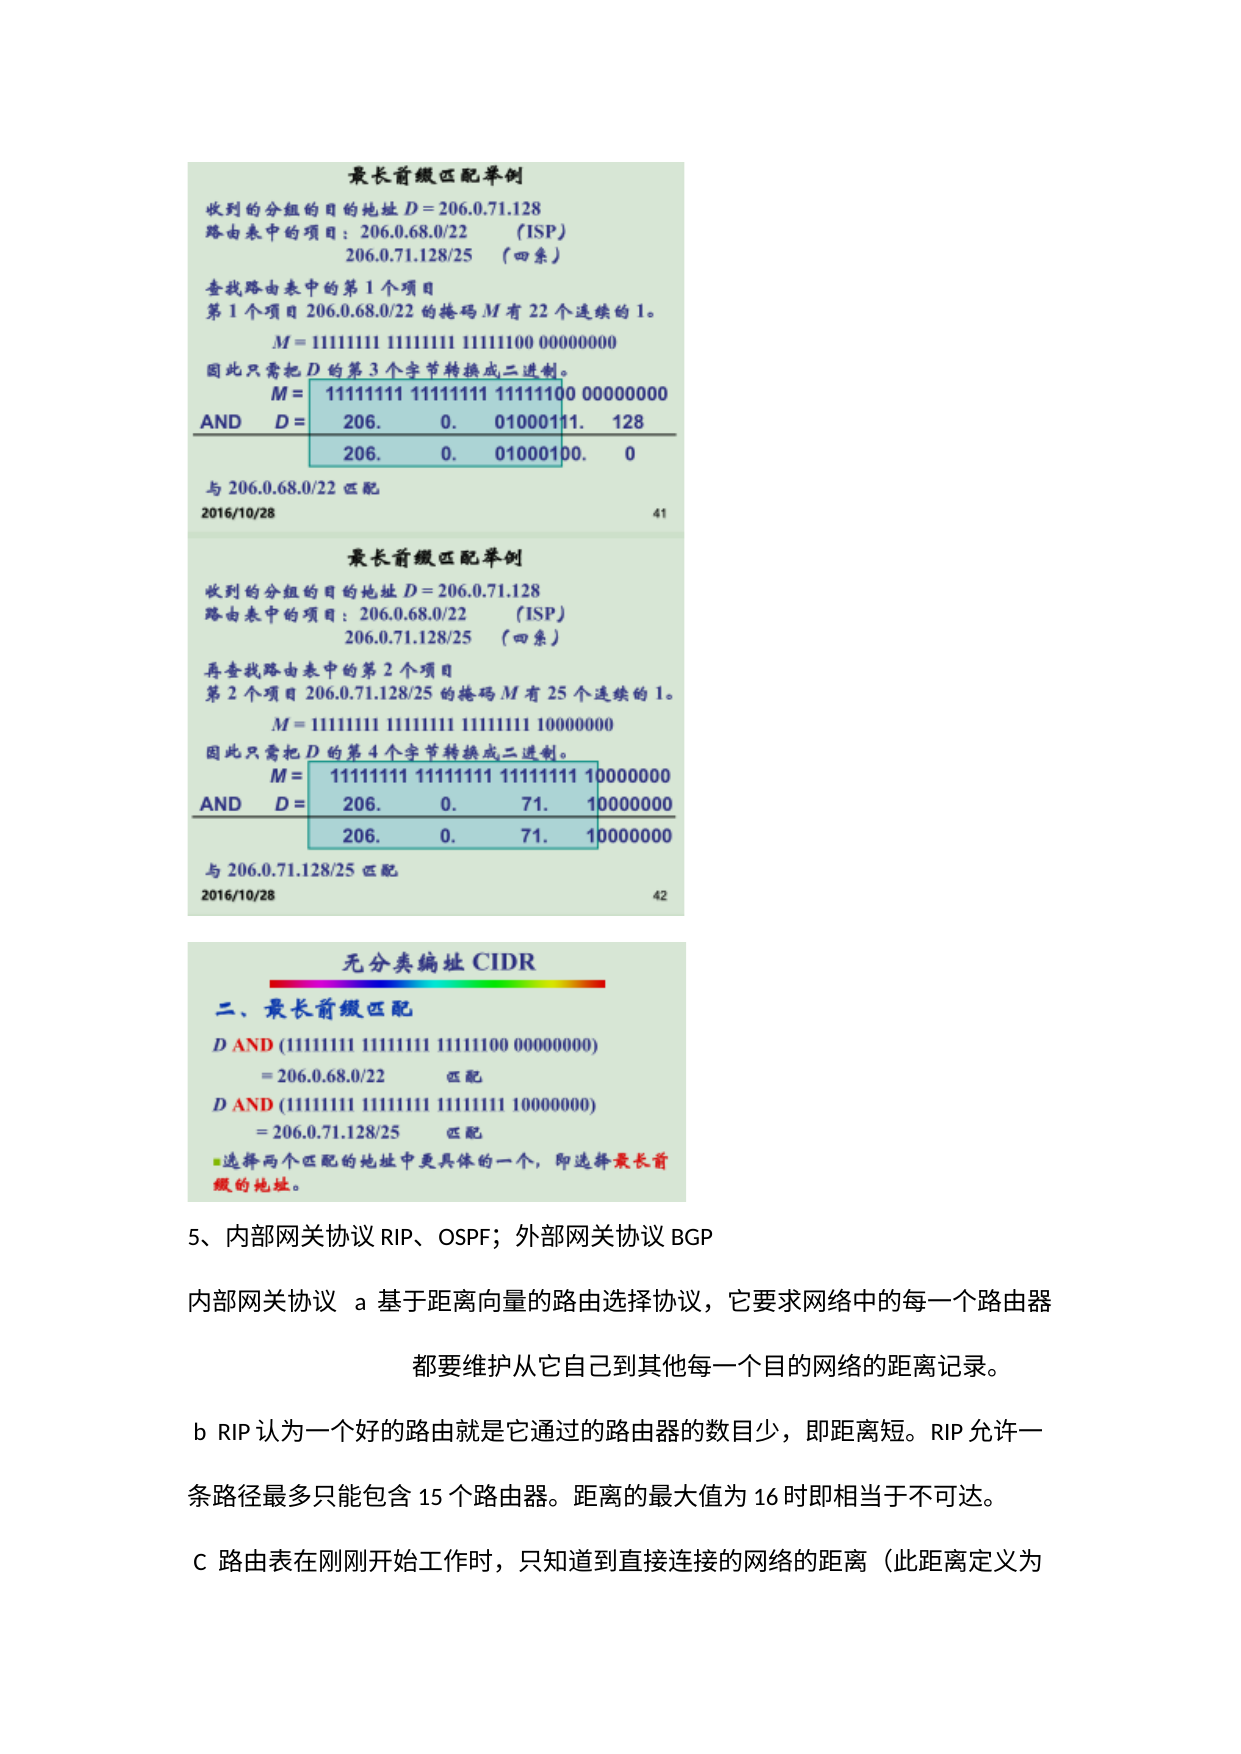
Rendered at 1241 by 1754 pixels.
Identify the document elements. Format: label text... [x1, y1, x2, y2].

picture [187, 942, 687, 1202]
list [187, 1527, 1053, 1592]
list b RIP认为一个好的路由就是它通过的路由器的数目少，即距离短。RIP允许一条路径最多只能包含15个路由器。距离的最大值为16时即相当于不可达。 [187, 1397, 1053, 1527]
list 5、内部网关协议RIP、OSPF；外部网关协议BGP [187, 1202, 1053, 1267]
list 内部网关协议 a 基于距离向量的路由选择协议，它要求网络中的每一个路由器都要维护从它自己到其他每一个目的网络的距离记录。 [187, 1267, 1053, 1397]
picture [187, 162, 685, 916]
